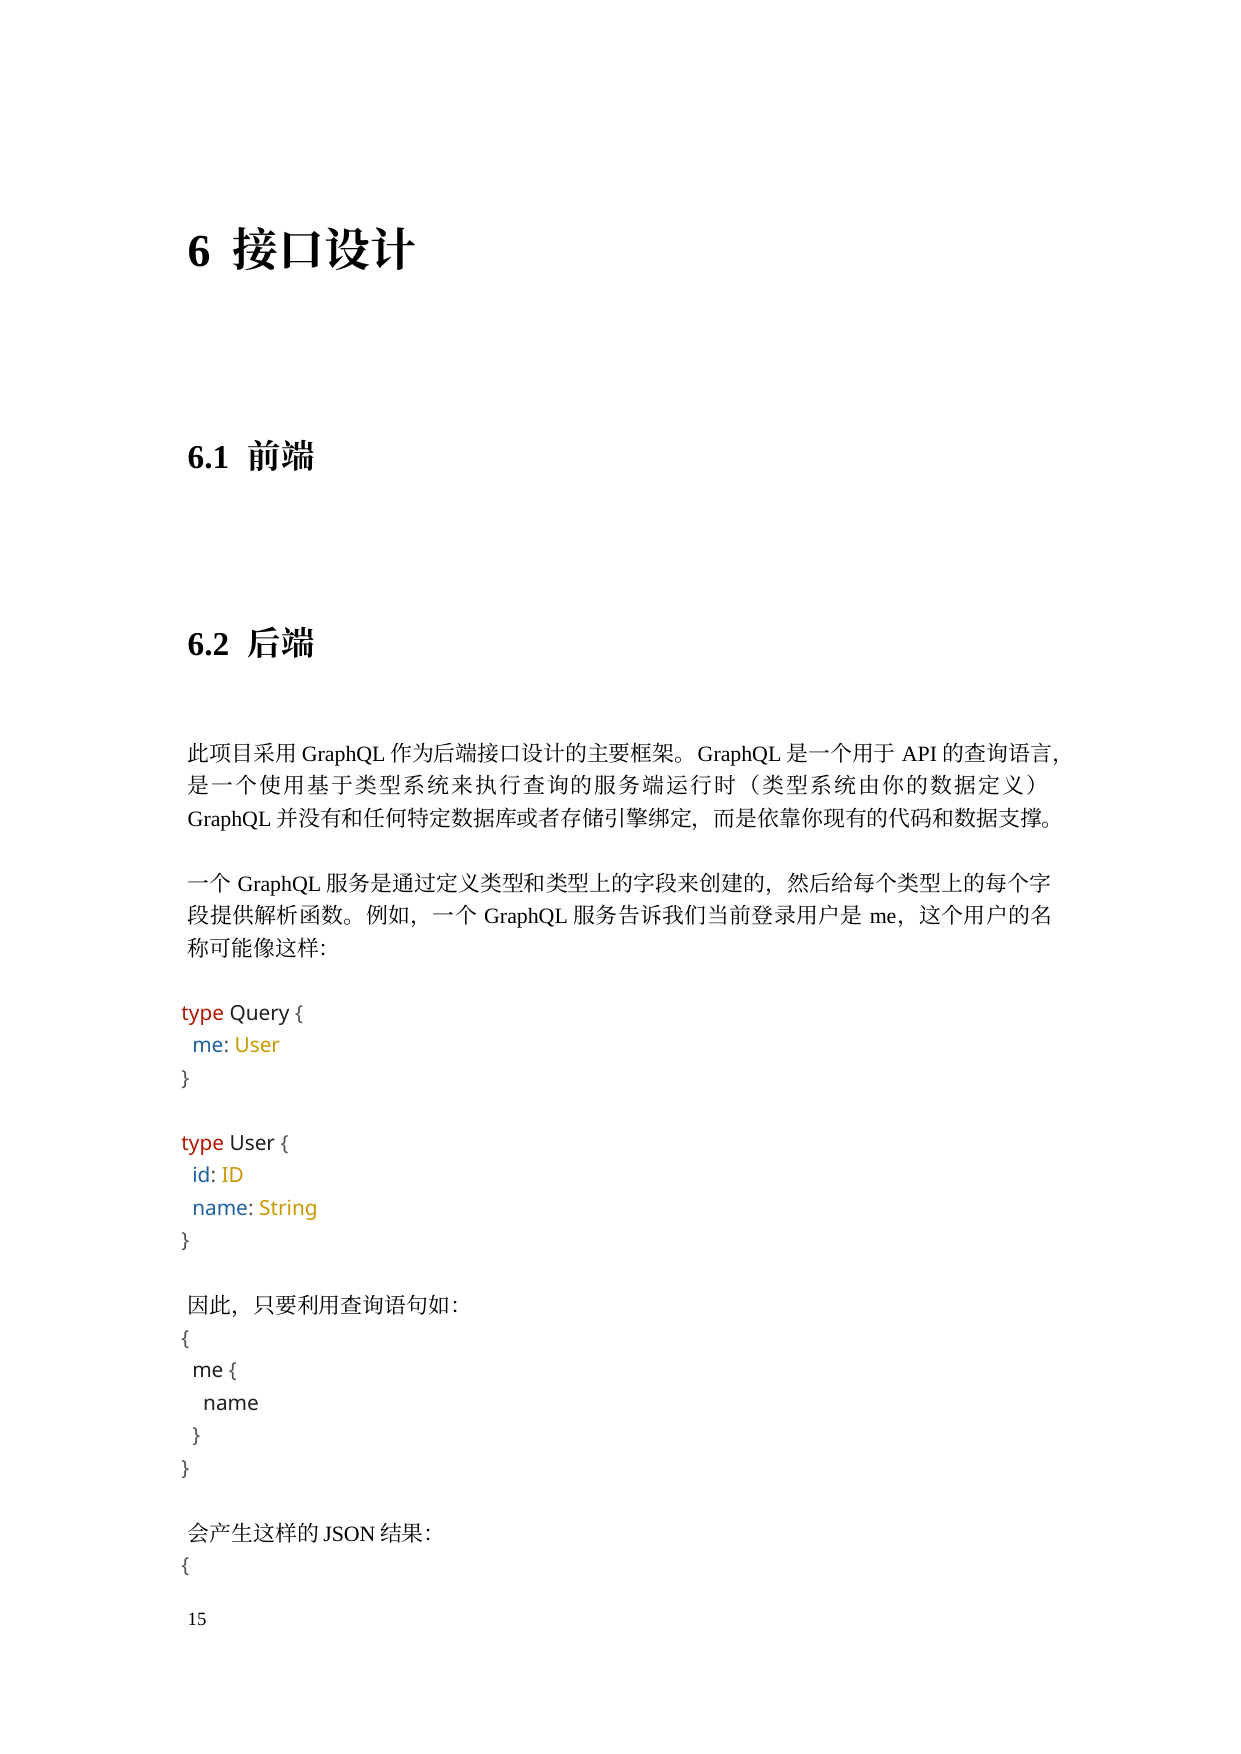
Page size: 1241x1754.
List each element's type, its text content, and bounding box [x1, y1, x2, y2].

text 因此，只要利用查询语句如： [187, 1288, 1053, 1321]
text name [181, 1386, 1059, 1418]
text } [181, 1061, 1059, 1093]
subtitle 前端 [187, 422, 1053, 487]
text 一个 GraphQL 服务是通过定义类型和类型上的字段来创建的，然后给每个类型上的每个字段提供解析函数。例如，一个 GraphQL 服务告诉我们当前登录用户是 me，这个用户的名称可能像这样： [187, 866, 1053, 963]
subtitle 后端 [187, 609, 1053, 674]
subtitle 接口设计 [187, 197, 1053, 295]
text type Query { [181, 996, 1059, 1028]
text name: String [181, 1191, 1059, 1223]
text { [181, 1321, 1059, 1353]
text 此项目采用GraphQL作为后端接口设计的主要框架。GraphQL 是一个用于 API 的查询语言，是一个使用基于类型系统来执行查询的服务端运行时（类型系统由你的数据定义）。GraphQL 并没有和任何特定数据库或者存储引擎绑定，而是依靠你现有的代码和数据支撑。 [187, 736, 1053, 833]
text id: ID [181, 1158, 1059, 1191]
text me { [181, 1353, 1059, 1386]
text type User { [181, 1126, 1059, 1158]
text me: User [181, 1028, 1059, 1061]
text } [181, 1418, 1059, 1451]
text } [181, 1451, 1059, 1483]
text } [181, 1223, 1059, 1256]
text { [181, 1548, 1059, 1581]
text 会产生这样的JSON结果： [187, 1516, 1053, 1548]
